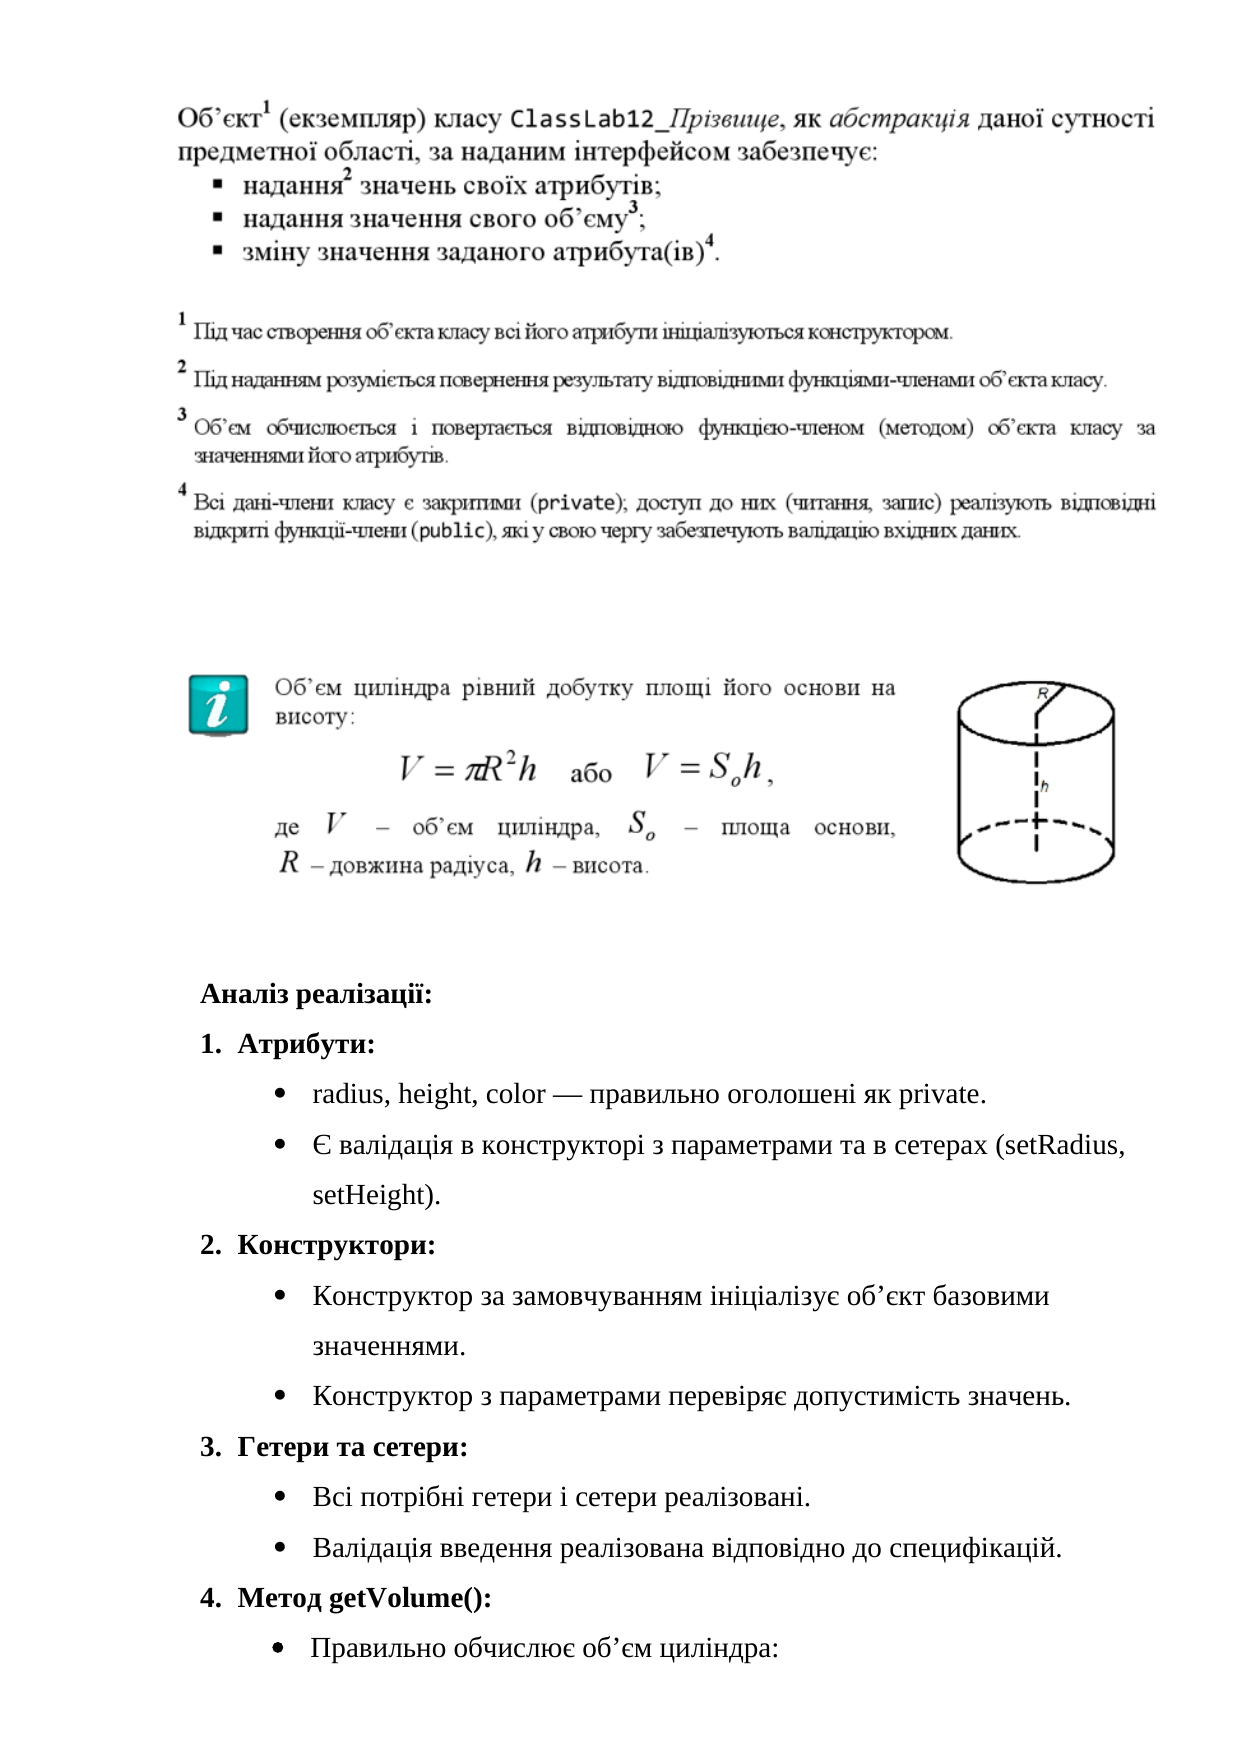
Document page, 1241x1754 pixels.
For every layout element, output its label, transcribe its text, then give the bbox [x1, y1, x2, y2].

list Гетери та сетери: [200, 1429, 1152, 1462]
text Аналіз реалізації: [162, 976, 1152, 1009]
list Всі потрібні гетери і сетери реалізовані. [275, 1479, 1152, 1513]
list radius, height, color — правильно оголошені як private. [275, 1076, 1152, 1110]
list Правильно обчислює об’єм циліндра: [273, 1630, 1152, 1664]
picture [162, 88, 1167, 907]
list Конструктори: [200, 1227, 1152, 1261]
list Метод getVolume(): [200, 1580, 1152, 1614]
list Є валідація в конструкторі з параметрами та в сетерах (setRadius, setHeight). [275, 1127, 1152, 1211]
list Конструктор з параметрами перевіряє допустимість значень. [275, 1378, 1152, 1412]
list Валідація введення реалізована відповідно до специфікацій. [275, 1530, 1152, 1563]
list Атрибути: [200, 1026, 1152, 1059]
list Конструктор за замовчуванням ініціалізує об’єкт базовими значеннями. [275, 1278, 1152, 1362]
